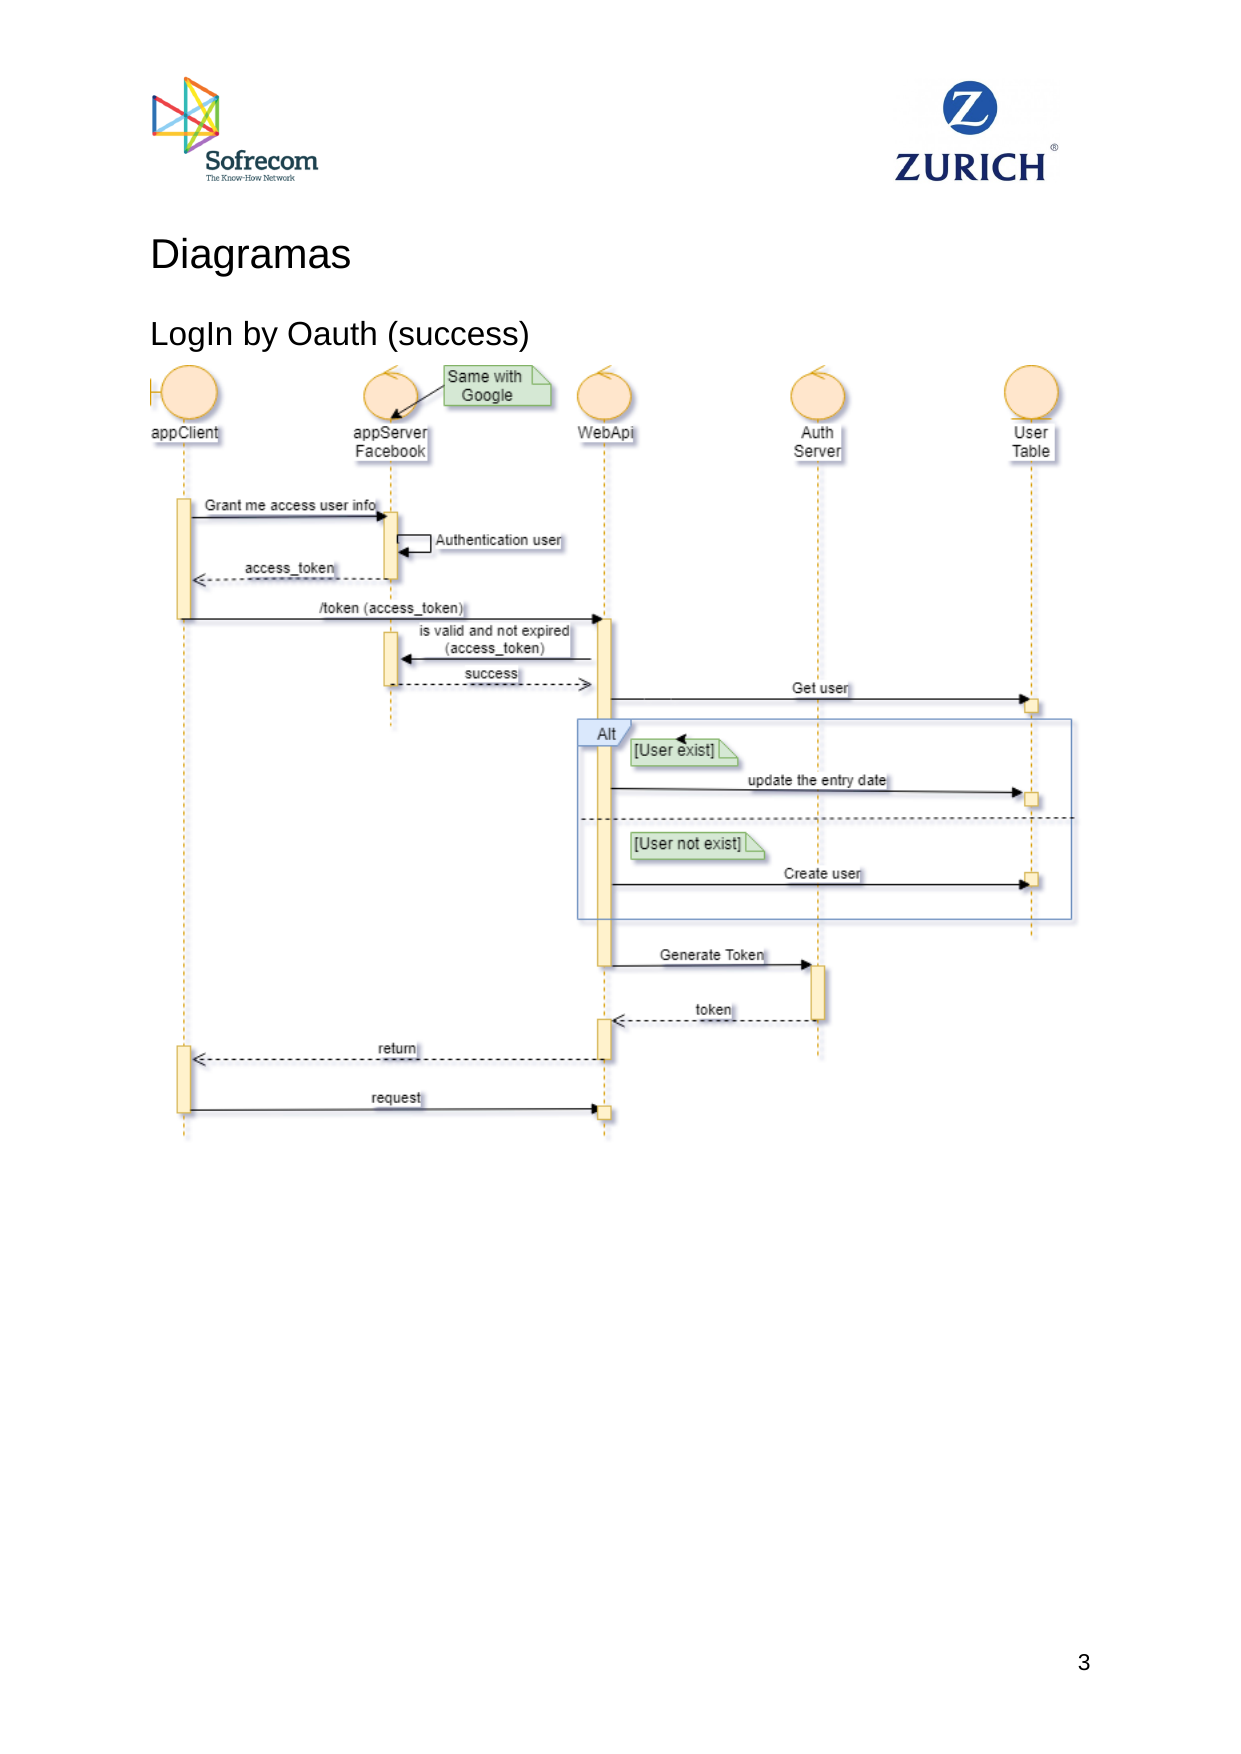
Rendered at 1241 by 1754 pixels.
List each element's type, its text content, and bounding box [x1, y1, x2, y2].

picture [150, 365, 1091, 1155]
subtitle Diagramas [150, 229, 1090, 277]
subtitle LogIn by Oauth (success) [150, 314, 1090, 353]
picture [150, 75, 320, 184]
picture [893, 78, 1060, 184]
